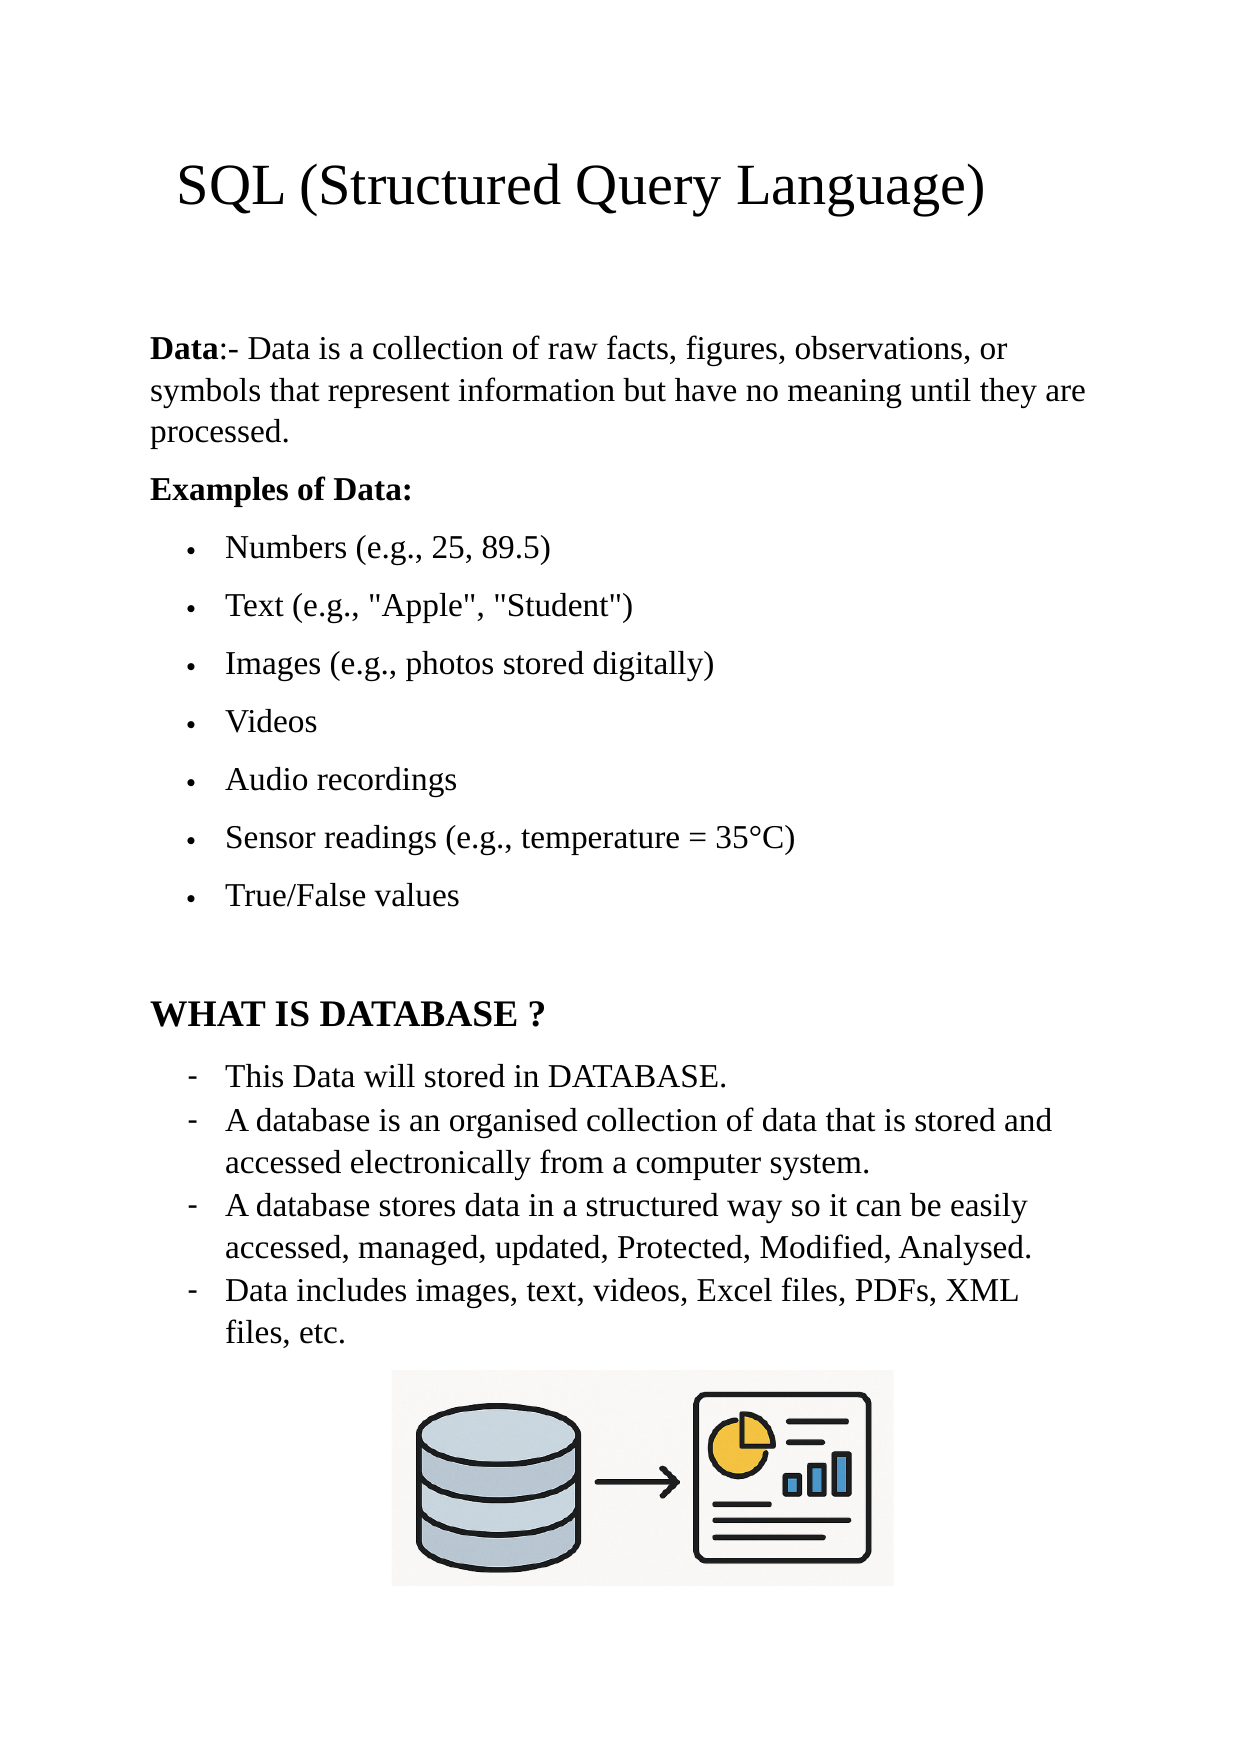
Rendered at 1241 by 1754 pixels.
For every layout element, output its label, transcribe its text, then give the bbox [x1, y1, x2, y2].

text Data:- Data is a collection of raw facts, figures, observations, or symbols that represent information but have no meaning until they are processed. [150, 328, 1090, 449]
list Images (e.g., photos stored digitally) [187, 643, 1090, 682]
list Data includes images, text, videos, Excel files, PDFs, XML files, etc. [187, 1269, 1090, 1351]
list A database stores data in a structured way so it can be easily accessed, managed, updated, Protected, Modified, Analysed. [187, 1184, 1090, 1266]
list Numbers (e.g., 25, 89.5) [187, 527, 1090, 566]
list A database is an organised collection of data that is stored and accessed electronically from a computer system. [187, 1098, 1090, 1181]
text Examples of Data: [150, 469, 1090, 507]
list Sensor readings (e.g., temperature = 35°C) [187, 817, 1090, 856]
list Audio recordings [187, 759, 1090, 798]
text WHAT IS DATABASE ? [150, 991, 1090, 1034]
picture [391, 1370, 894, 1586]
list This Data will stored in DATABASE. [187, 1054, 1090, 1095]
text SQL (Structured Query Language) [150, 150, 1090, 217]
list Videos [187, 701, 1090, 739]
list Text (e.g., "Apple", "Student") [187, 585, 1090, 623]
list True/False values [187, 875, 1090, 914]
